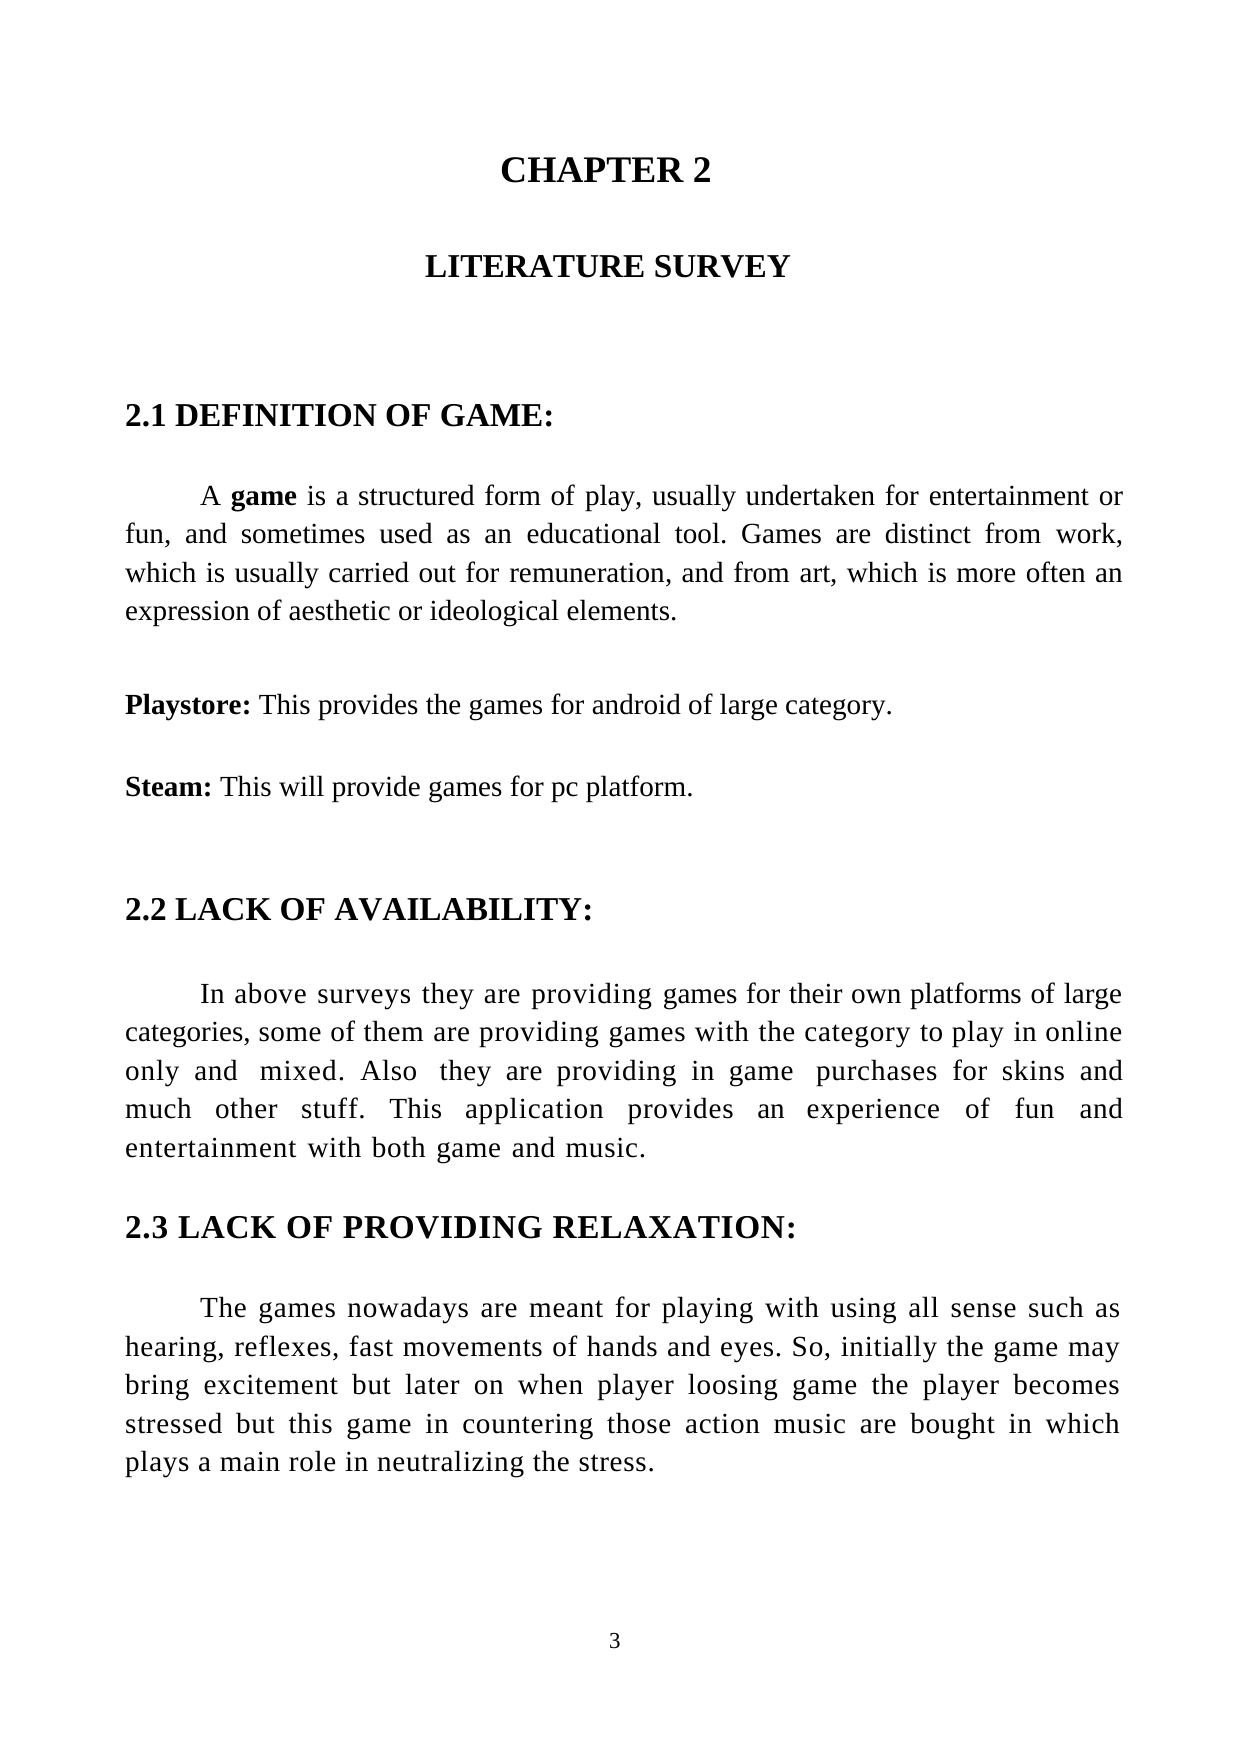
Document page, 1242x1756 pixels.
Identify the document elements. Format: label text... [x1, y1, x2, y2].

subtitle CHAPTER 2 [425, 148, 1123, 191]
text Playstore: This provides the games for android of large category. [125, 687, 1123, 721]
text 2.3 LACK OF PROVIDING RELAXATION: [125, 1207, 1123, 1245]
subtitle 2.2 LACK OF AVAILABILITY: [125, 890, 1123, 928]
text A game is a structured form of play, usually undertaken for entertainment or fun, and sometimes used as an educational tool. Games are distinct from work, which is usually carried out for remuneration, and from art, which is more often an expression of aesthetic or ideological elements. [125, 478, 1123, 627]
subtitle LITERATURE SURVEY [350, 246, 1123, 285]
text The games nowadays are meant for playing with using all sense such as hearing, reflexes, fast movements of hands and eyes. So, initially the game may bring excitement but later on when player loosing game the player becomes stressed but this game in countering those action music are bought in which plays a main role in neutralizing the stress. [125, 1290, 1123, 1478]
text In above surveys they are providing games for their own platforms of large categories, some of them are providing games with the category to play in online only and mixed. Also they are providing in game purchases for skins and much other stuff. This application provides an experience of fun and entertainment with both game and music. [125, 976, 1123, 1163]
subtitle 2.1 DEFINITION OF GAME: [125, 395, 1123, 433]
text Steam: This will provide games for pc platform. [125, 769, 1123, 802]
